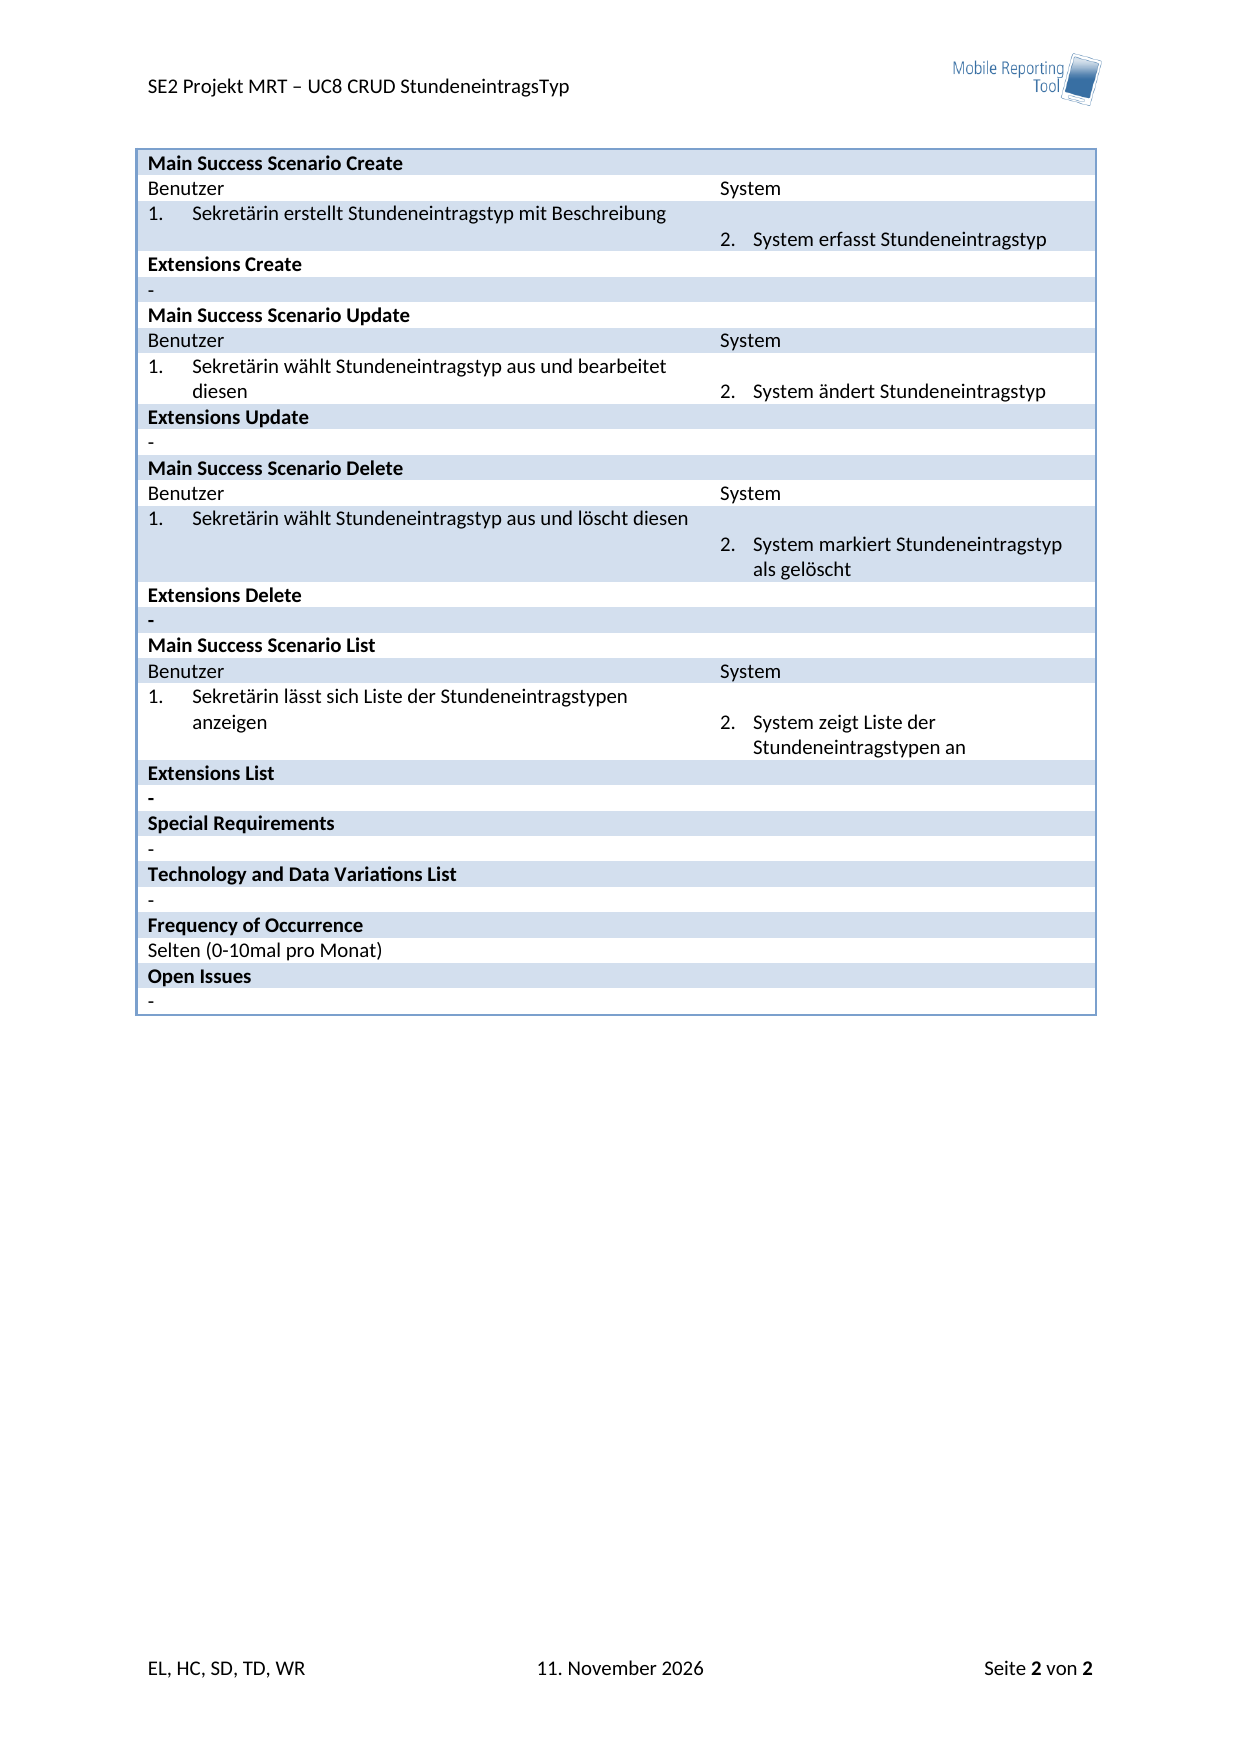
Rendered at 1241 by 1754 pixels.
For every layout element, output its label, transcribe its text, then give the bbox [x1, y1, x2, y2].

table_cell Main Success Scenario Update [138, 302, 1095, 328]
table_cell Technology and Data Variations List [138, 861, 1095, 887]
table_cell Benutzer [138, 658, 709, 683]
table_cell - [138, 989, 1095, 1014]
table_header Main Success Scenario Create [138, 150, 1095, 175]
table_cell - [138, 429, 1095, 455]
table_cell 2. System zeigt Liste der Stundeneintragstypen an [709, 684, 1095, 760]
table_cell Extensions Create [138, 251, 1095, 277]
picture [946, 48, 1103, 109]
table_cell 2. System ändert Stundeneintragstyp [709, 353, 1095, 404]
table_cell - [138, 277, 1095, 302]
table_cell 1. Sekretärin wählt Stundeneintragstyp aus und bearbeitet diesen [138, 353, 709, 404]
table_cell Frequency of Occurrence [138, 912, 1095, 938]
table_cell 2. System markiert Stundeneintragstyp als gelöscht [709, 506, 1095, 582]
table_cell 1. Sekretärin erstellt Stundeneintragstyp mit Beschreibung [138, 201, 709, 251]
table_cell 1. Sekretärin lässt sich Liste der Stundeneintragstypen anzeigen [138, 684, 709, 760]
table_cell - [138, 785, 1095, 811]
table_cell Benutzer [138, 175, 709, 201]
table_cell Selten (0-10mal pro Monat) [138, 938, 1095, 963]
table_cell Extensions Update [138, 404, 1095, 429]
table_cell - [138, 836, 1095, 861]
table_cell System [709, 658, 1095, 683]
table_cell Benutzer [138, 328, 709, 353]
table_cell 1. Sekretärin wählt Stundeneintragstyp aus und löscht diesen [138, 506, 709, 582]
table_cell - [138, 607, 1095, 633]
table_cell Open Issues [138, 963, 1095, 988]
table_cell Main Success Scenario List [138, 633, 1095, 658]
table_cell System [709, 480, 1095, 506]
table_cell System [709, 328, 1095, 353]
table_cell Extensions List [138, 760, 1095, 785]
table_cell Main Success Scenario Delete [138, 455, 1095, 480]
table_cell 2. System erfasst Stundeneintragstyp [709, 201, 1095, 251]
table_cell Benutzer [138, 480, 709, 506]
table_cell System [709, 175, 1095, 201]
table_cell Extensions Delete [138, 582, 1095, 607]
table_cell - [138, 887, 1095, 912]
table_cell Special Requirements [138, 811, 1095, 836]
